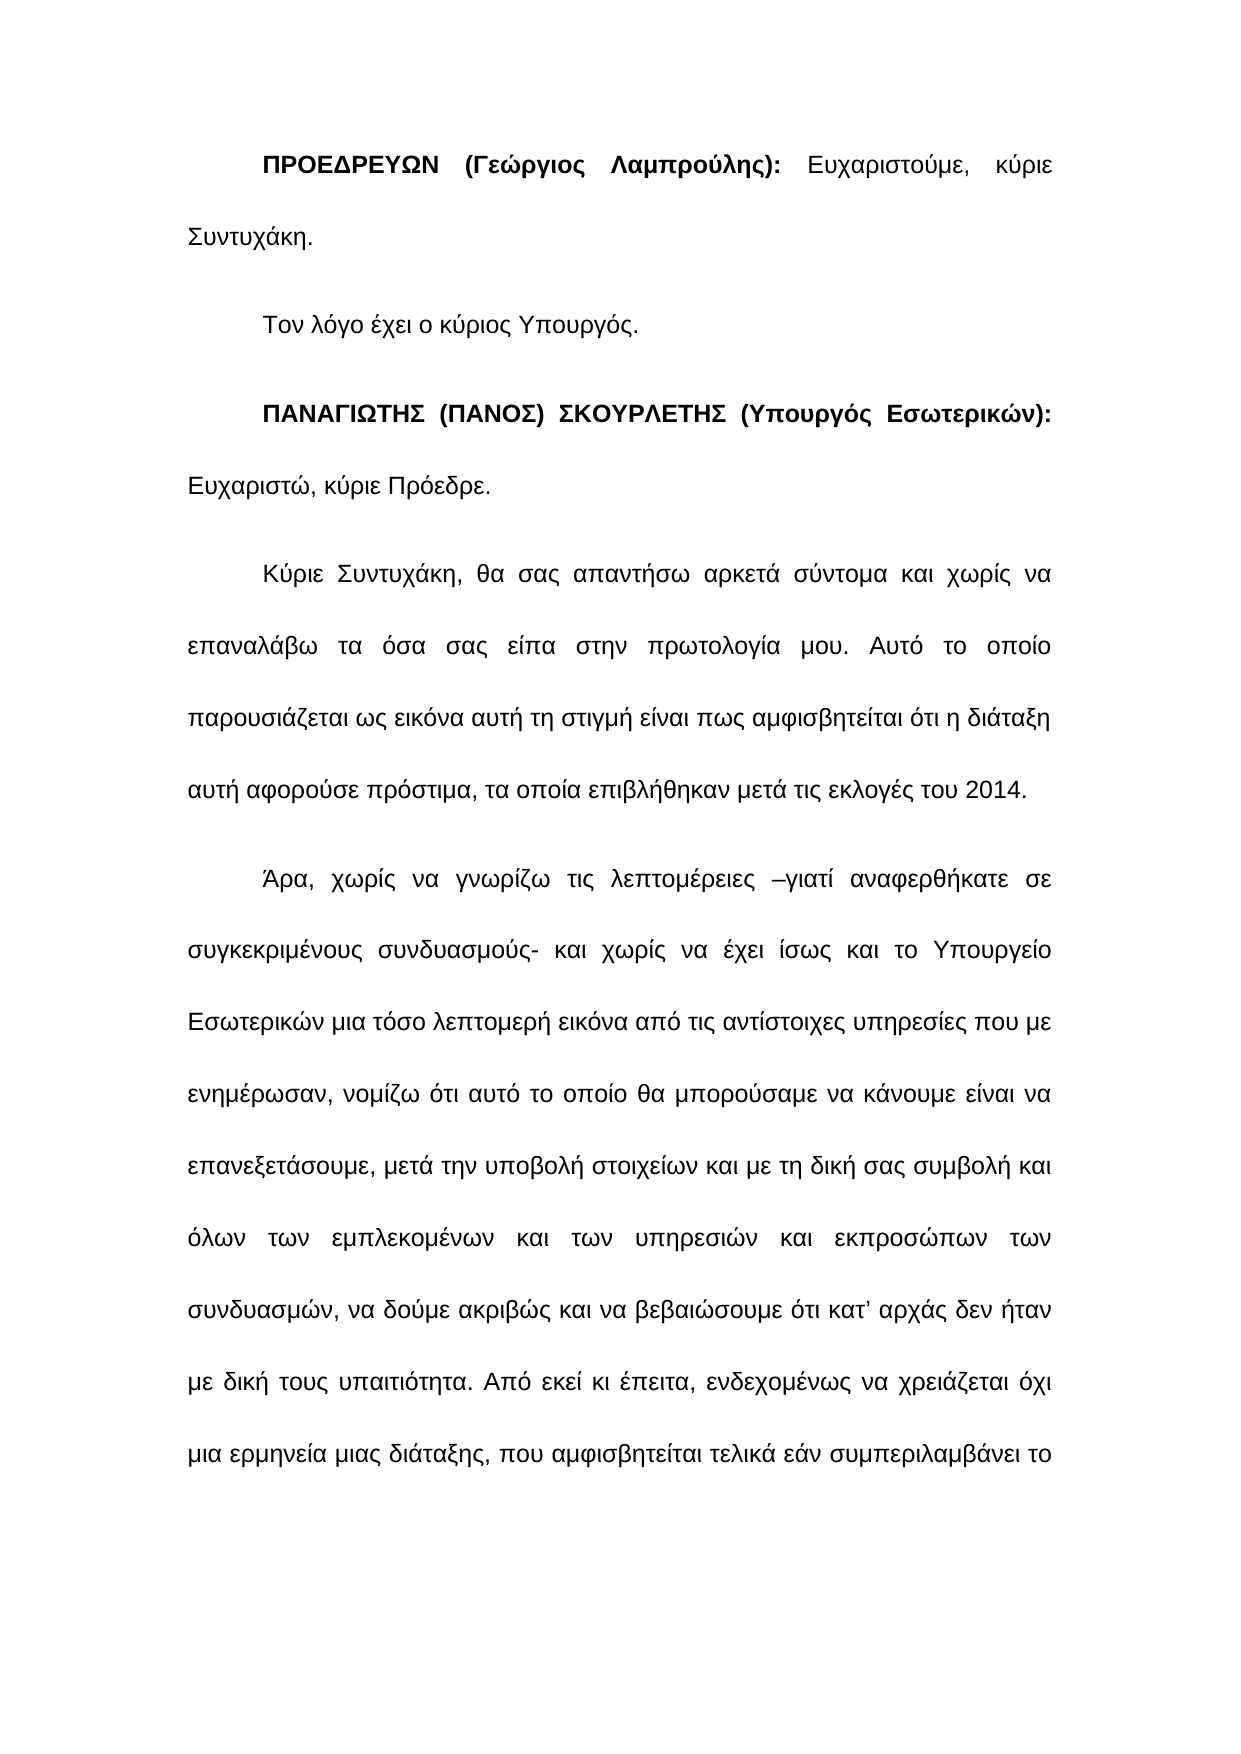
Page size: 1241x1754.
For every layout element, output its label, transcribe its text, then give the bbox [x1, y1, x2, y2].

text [187, 863, 1053, 1467]
text Τον λόγο έχει ο κύριος Υπουργός. [187, 310, 1053, 339]
text ΠΑΝΑΓΙΩΤΗΣ (ΠΑΝΟΣ) ΣΚΟΥΡΛΕΤΗΣ (Υπουργός Εσωτερικών): Ευχαριστώ, κύριε Πρόεδρε. [187, 399, 1053, 499]
text Κύριε Συντυχάκη, θα σας απαντήσω αρκετά σύντομα και χωρίς να επαναλάβω τα όσα σας είπα στην πρωτολογία μου. Αυτό το οποίο παρουσιάζεται ως εικόνα αυτή τη στιγμή είναι πως αμφισβητείται ότι η διάταξη αυτή αφορούσε πρόστιμα, τα οποία επιβλήθηκαν μετά τις εκλογές του 2014. [187, 559, 1053, 804]
text ΠΡΟΕΔΡΕΥΩΝ (Γεώργιος Λαμπρούλης): Ευχαριστούμε, κύριε Συντυχάκη. [187, 150, 1053, 251]
